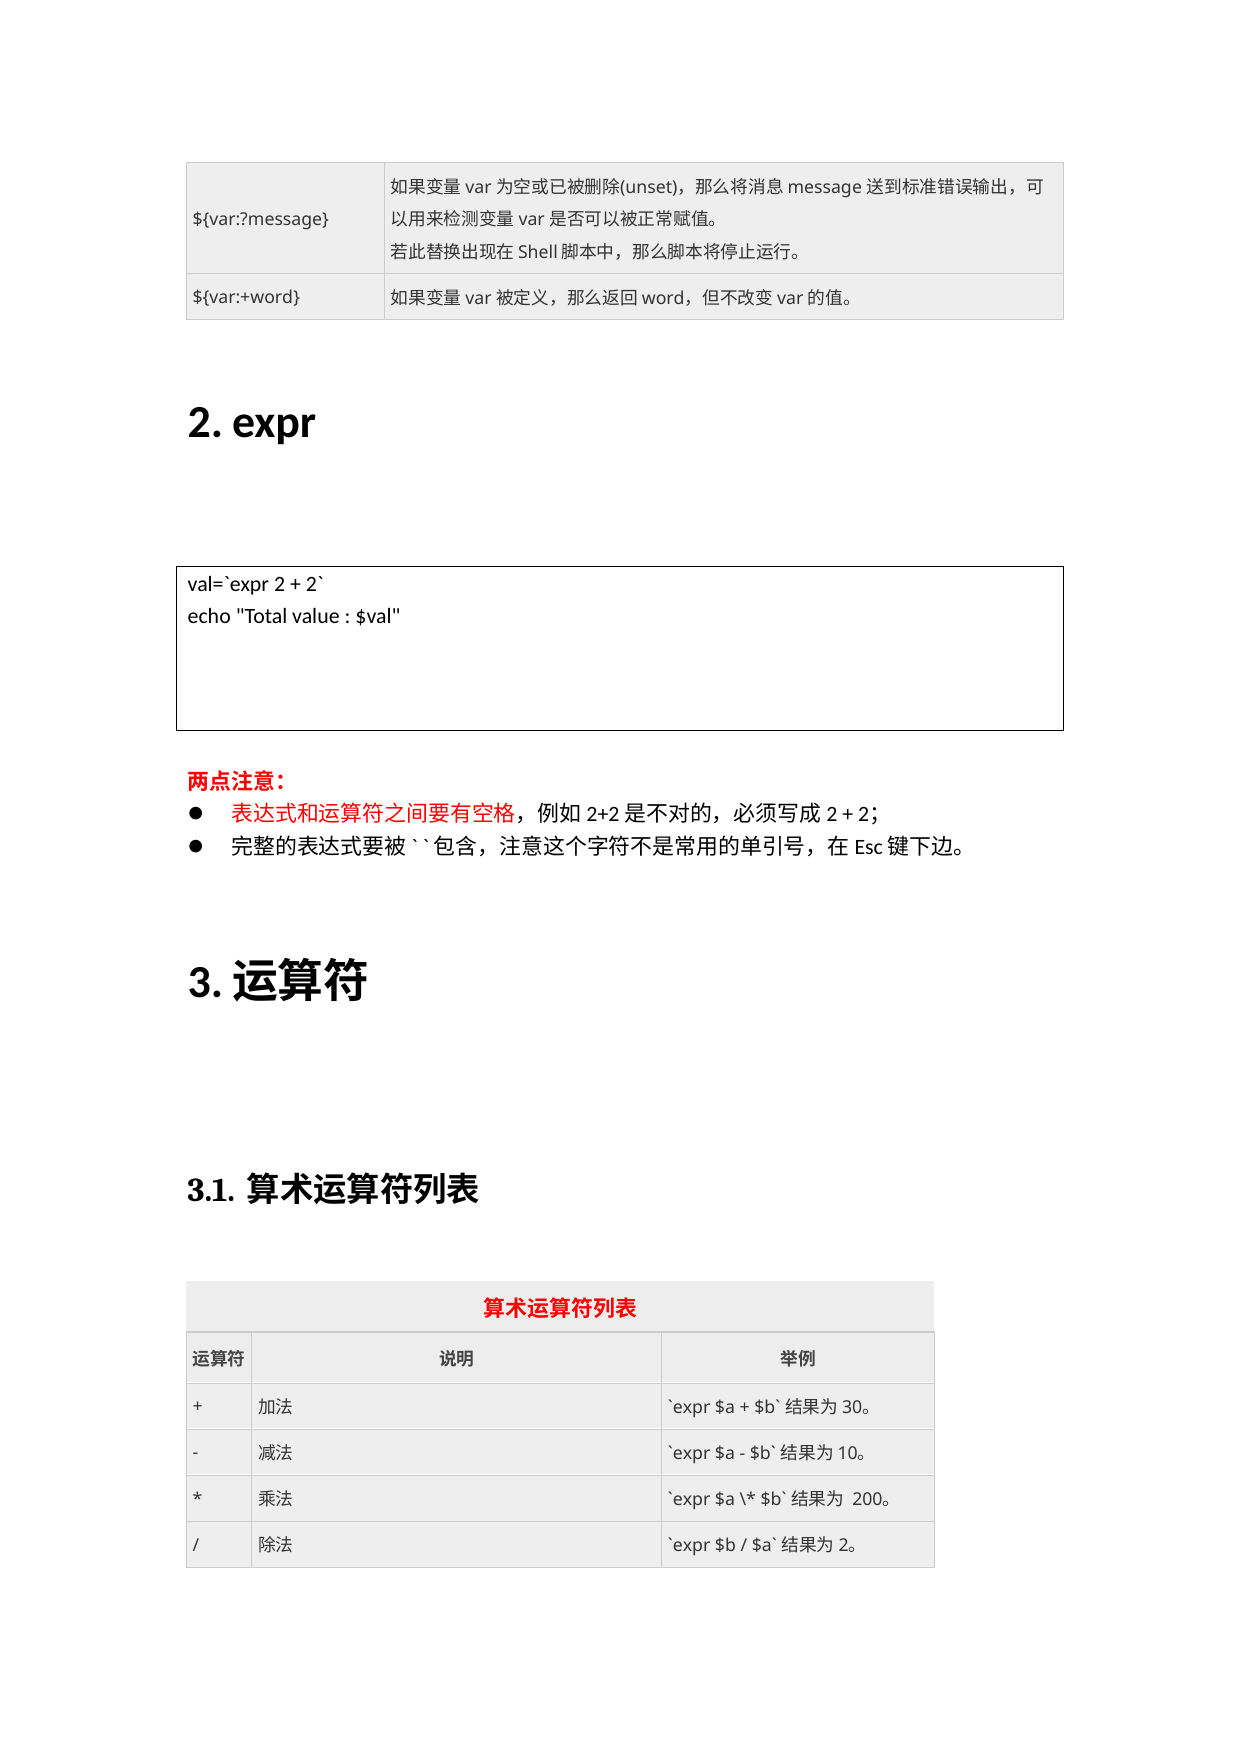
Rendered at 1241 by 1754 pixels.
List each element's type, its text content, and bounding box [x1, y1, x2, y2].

subtitle expr [187, 388, 1053, 453]
table_cell - [187, 1430, 251, 1474]
subtitle 运算符 [187, 929, 1053, 1026]
table_cell * [187, 1476, 251, 1521]
table_cell 乘法 [252, 1476, 661, 1521]
table_cell / [187, 1522, 251, 1567]
table_cell ${var:?message} [187, 163, 384, 273]
table_cell 运算符 [187, 1333, 251, 1382]
table_cell 如果变量 var 为空或已被删除(unset)，那么将消息 message 送到标准错误输出，可以用来检测变量 var 是否可以被正常赋值。 若此替换出现在Shell脚本中，那么脚本将停止运行。 [385, 163, 1063, 273]
table_cell 如果变量 var 被定义，那么返回 word，但不改变 var 的值。 [385, 274, 1063, 319]
table_cell ${var:+word} [187, 274, 384, 319]
list 表达式和运算符之间要有空格，例如 2+2 是不对的，必须写成 2 + 2； [187, 796, 1053, 828]
table_cell `expr $b / $a` 结果为 2。 [662, 1522, 934, 1567]
table_cell + [187, 1384, 251, 1428]
subtitle 算术运算符列表 [187, 1154, 1053, 1219]
table_cell 除法 [252, 1522, 661, 1567]
table_header val=`expr 2 + 2` echo "Total value : $val" [177, 567, 1063, 730]
table_header 算术运算符列表 [186, 1281, 934, 1331]
table_cell `expr $a \* $b` 结果为 200。 [662, 1476, 934, 1521]
list 完整的表达式要被 ` ` 包含，注意这个字符不是常用的单引号，在 Esc 键下边。 [187, 828, 1053, 861]
table_cell 说明 [252, 1333, 661, 1382]
table_cell `expr $a - $b` 结果为 10。 [662, 1430, 934, 1474]
table_cell 举例 [662, 1333, 934, 1382]
table_cell 减法 [252, 1430, 661, 1474]
table_cell `expr $a + $b` 结果为 30。 [662, 1384, 934, 1428]
text 两点注意： [187, 763, 1053, 796]
table_cell 加法 [252, 1384, 661, 1428]
